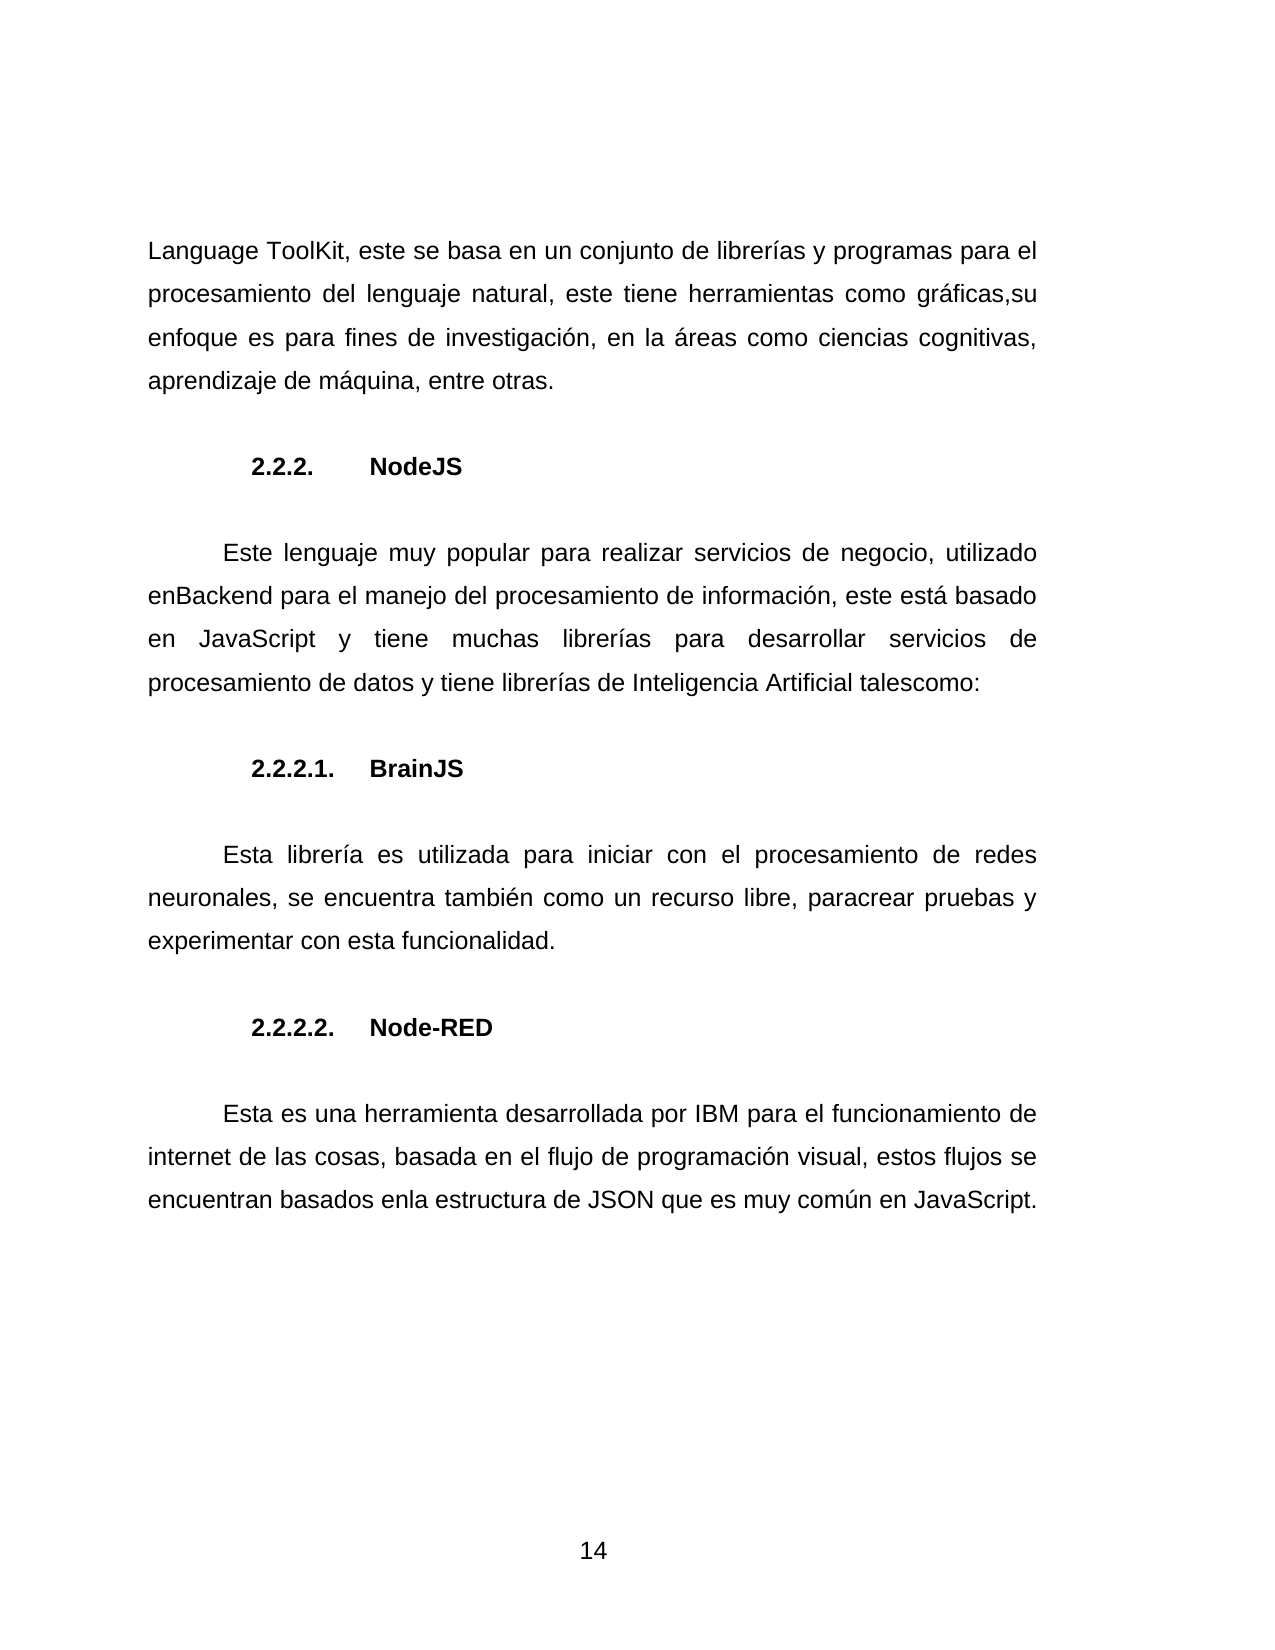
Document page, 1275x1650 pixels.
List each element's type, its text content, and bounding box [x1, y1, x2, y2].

text Esta es una herramienta desarrollada por IBM para el funcionamiento de internet de las cosas, basada en el flujo de programación visual, estos flujos se encuentran basados enla estructura de JSON que es muy común en JavaScript. [148, 1099, 1039, 1214]
text BrainJS [251, 754, 1039, 782]
text NodeJS [251, 452, 1039, 481]
text Este lenguaje muy popular para realizar servicios de negocio, utilizado enBackend para el manejo del procesamiento de información, este está basado en JavaScript y tiene muchas librerías para desarrollar servicios de procesamiento de datos y tiene librerías de Inteligencia Artificial talescomo: [148, 538, 1039, 696]
text Esta librería es utilizada para iniciar con el procesamiento de redes neuronales, se encuentra también como un recurso libre, paracrear pruebas y experimentar con esta funcionalidad. [148, 840, 1039, 955]
text Node-RED [251, 1012, 1039, 1041]
